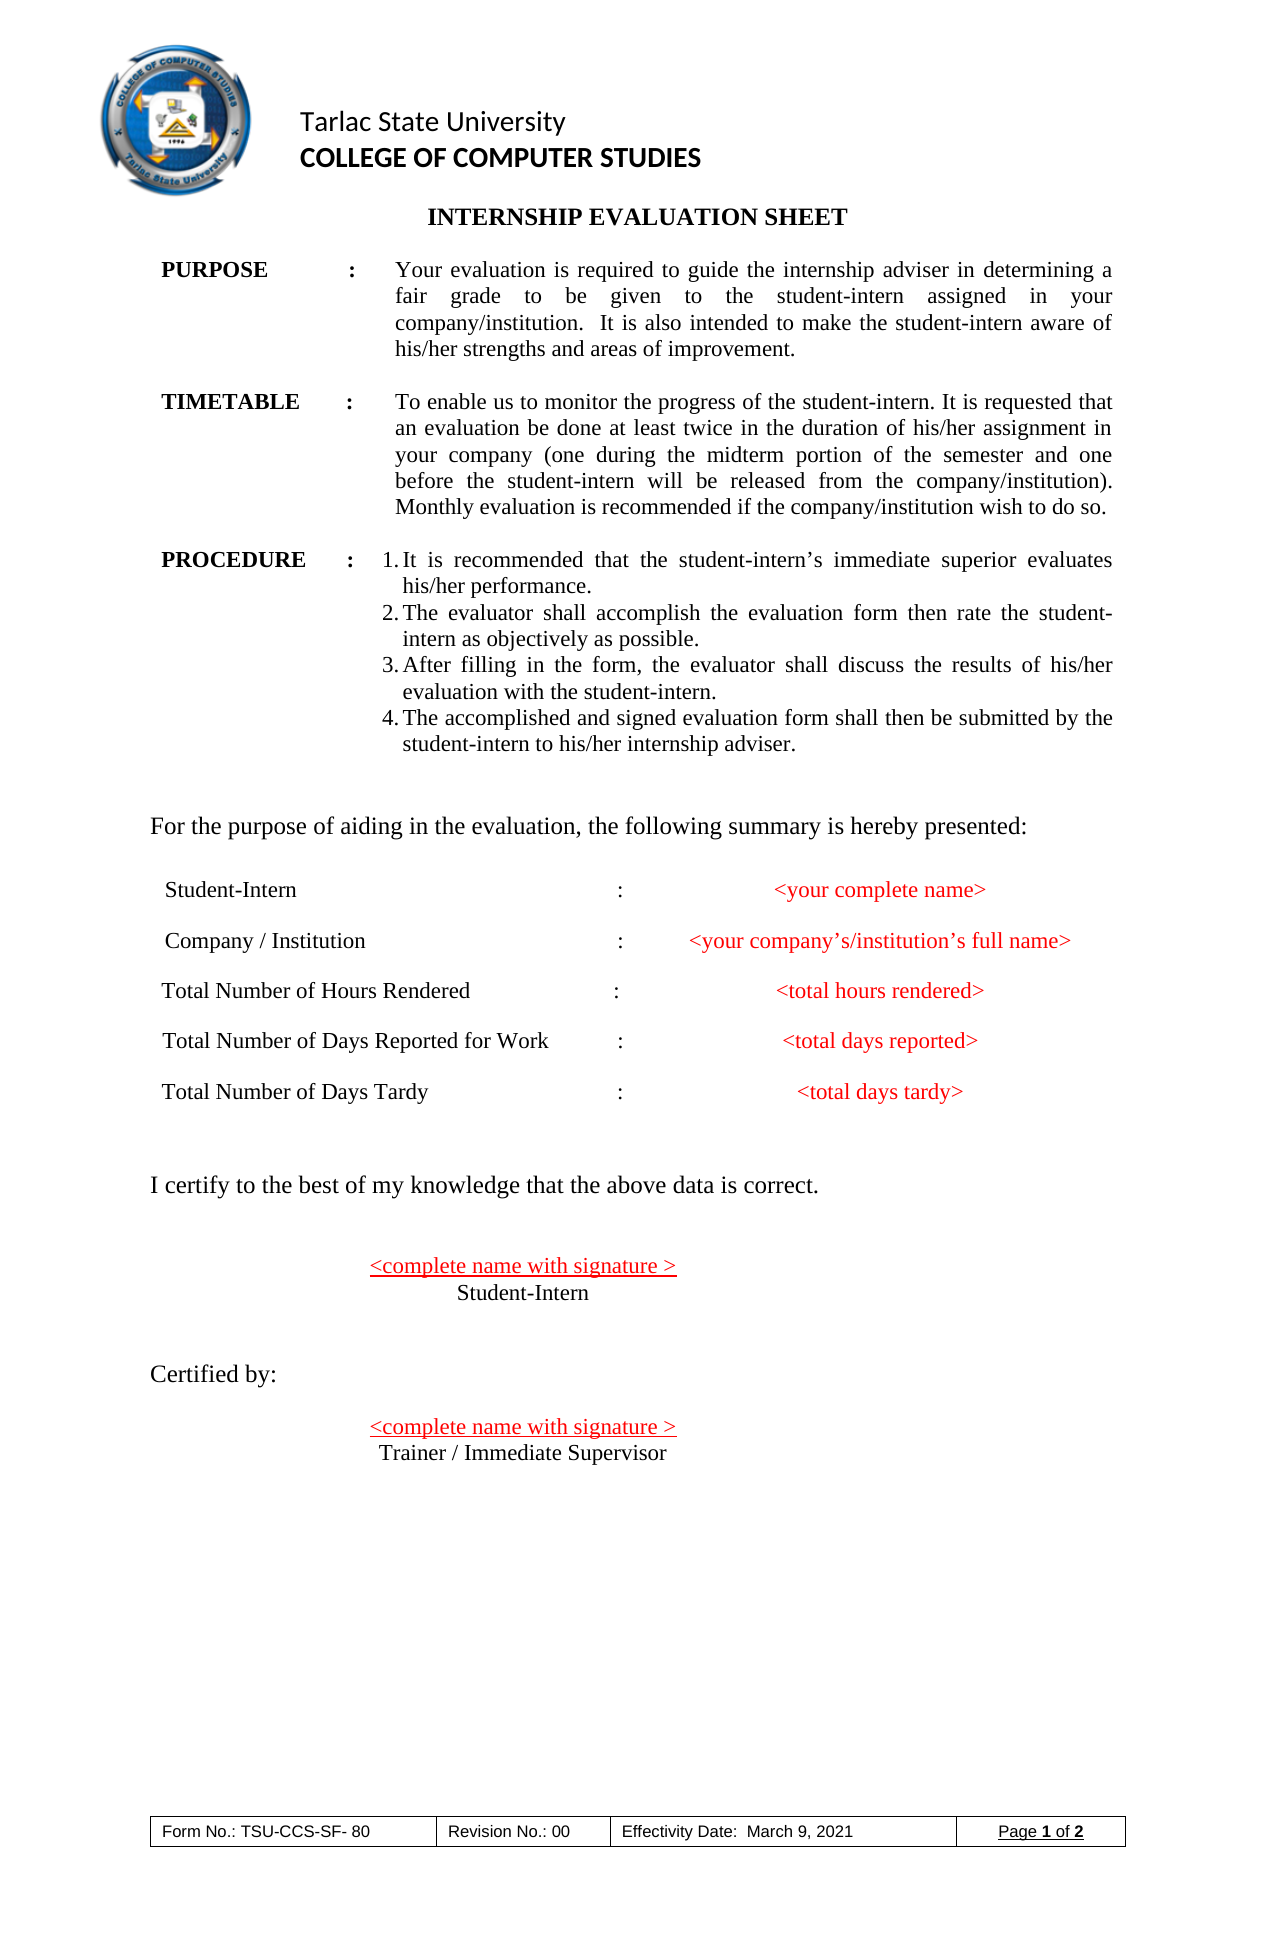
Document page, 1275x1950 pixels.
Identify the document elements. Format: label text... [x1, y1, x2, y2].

table_cell Total Number of Days Reported for Work : [150, 1016, 635, 1066]
table_header <complete name with signature > [274, 1253, 772, 1279]
text INTERNSHIP EVALUATION SHEET [150, 202, 1125, 231]
text For the purpose of aiding in the evaluation, the following summary is hereby presented: [150, 811, 1125, 839]
table_cell Total Number of Days Tardy : [150, 1066, 635, 1116]
text I certify to the best of my knowledge that the above data is correct. [150, 1170, 1125, 1199]
table_cell Trainer / Immediate Supervisor [274, 1439, 772, 1466]
table_cell TIMETABLE : [150, 388, 384, 546]
table_header PURPOSE : [150, 256, 384, 388]
table_header <complete name with signature > [274, 1413, 772, 1439]
text Certified by: [150, 1359, 1125, 1388]
table_cell Company / Institution : [150, 915, 635, 965]
table_cell It is recommended that the student-intern’s immediate superior evaluates his/her performance. The evaluator shall accomplish the evaluation form then rate the student-intern as objectively as possible. After filling in the form, the evaluator shall discuss the results of his/her evaluation with the student-intern. The accomplished and signed evaluation form shall then be submitted by the student-intern to his/her internship adviser. [384, 546, 1125, 757]
table_cell Total Number of Hours Rendered : [150, 965, 635, 1016]
picture [64, 36, 287, 204]
table_header <your complete name> [635, 865, 1125, 915]
table_cell <your company’s/institution’s full name> [635, 915, 1125, 965]
table_header Your evaluation is required to guide the internship adviser in determining a fair grade to be given to the student-intern assigned in your company/institution. It is also intended to make the student-intern aware of his/her strengths and areas of improvement. [384, 256, 1125, 388]
table_cell Student-Intern [274, 1279, 772, 1305]
table_cell <total days tardy> [635, 1066, 1125, 1116]
table_cell <total days reported> [635, 1016, 1125, 1066]
table_cell <total hours rendered> [635, 965, 1125, 1016]
table_header Student-Intern : [150, 865, 635, 915]
table_cell PROCEDURE : [150, 546, 384, 757]
table_cell To enable us to monitor the progress of the student-intern. It is requested that an evaluation be done at least twice in the duration of his/her assignment in your company (one during the midterm portion of the semester and one before the student-intern will be released from the company/institution). Monthly evaluation is recommended if the company/institution wish to do so. [384, 388, 1125, 546]
